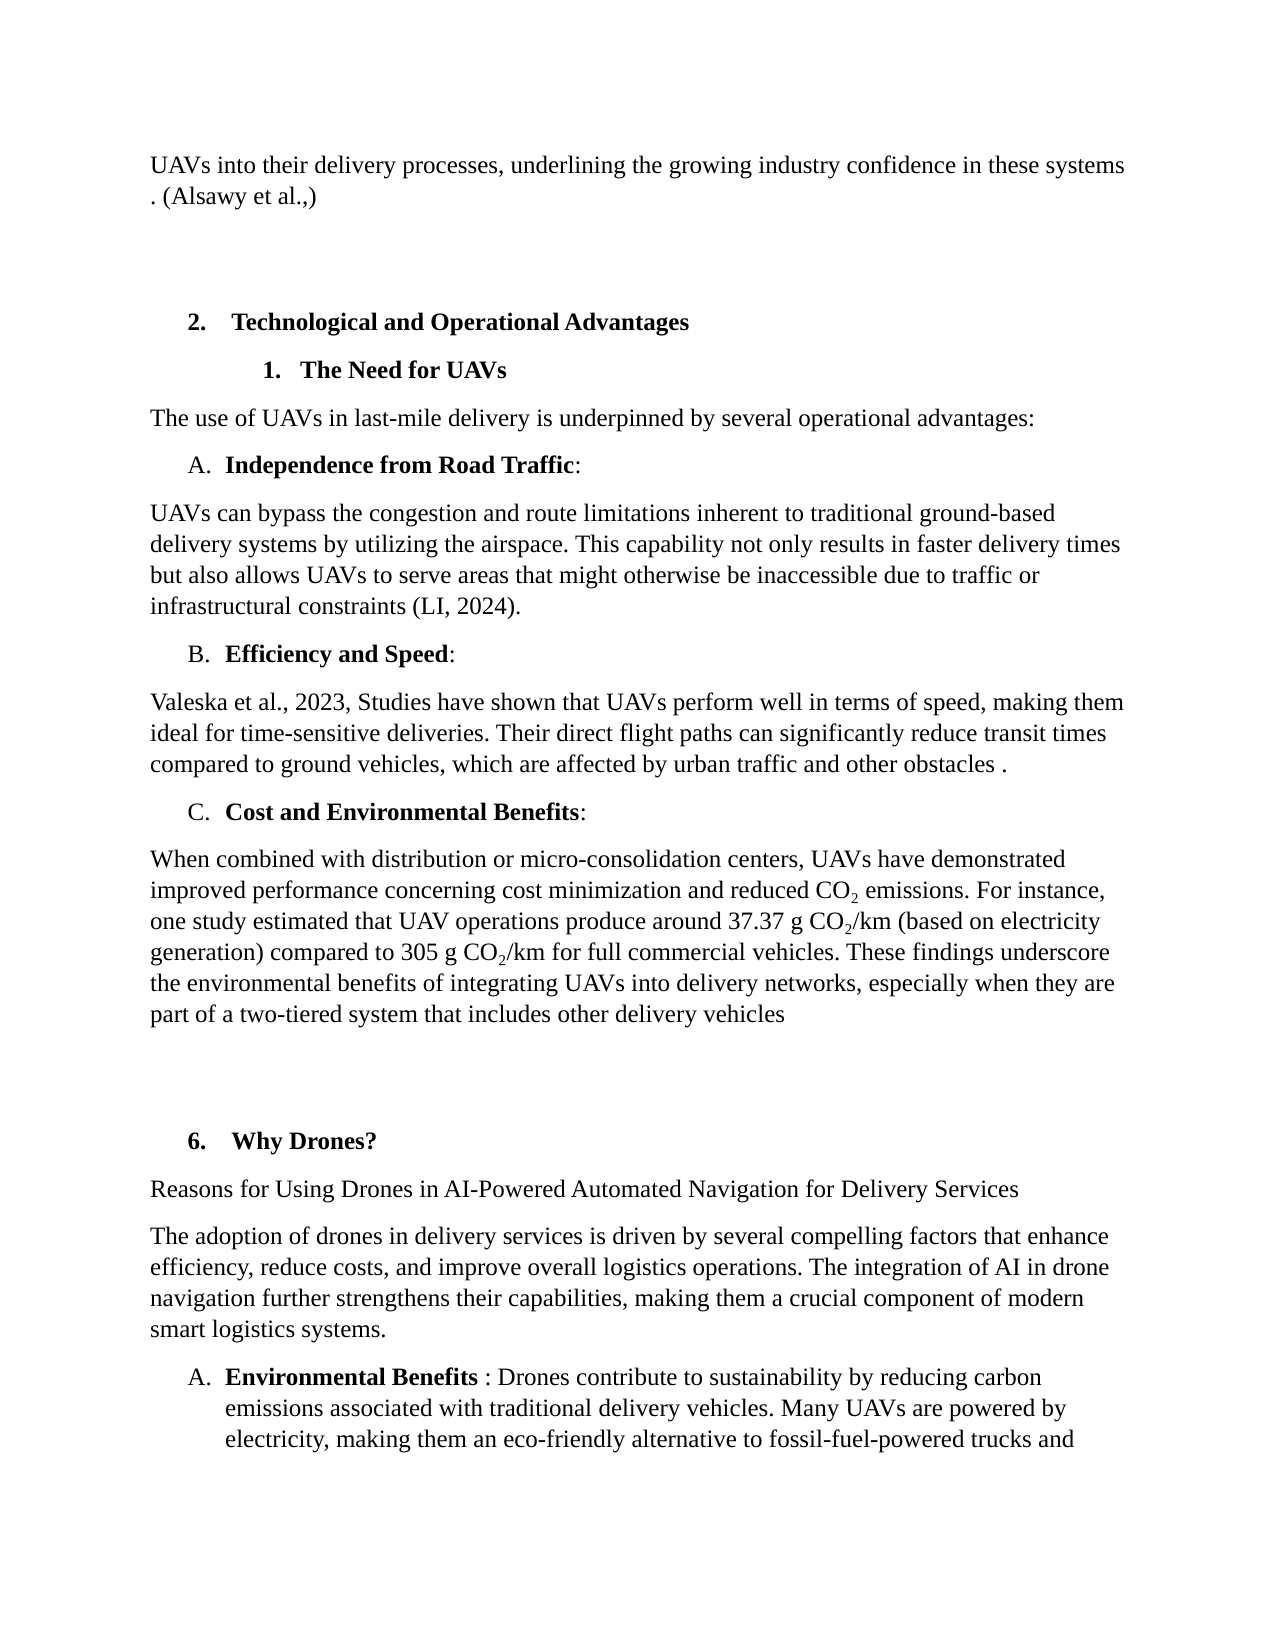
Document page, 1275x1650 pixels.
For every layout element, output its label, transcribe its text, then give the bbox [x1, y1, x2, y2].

list Efficiency and Speed: [187, 639, 1125, 668]
list Why Drones? [187, 1126, 1125, 1155]
text Reasons for Using Drones in AI-Powered Automated Navigation for Delivery Services [150, 1174, 1125, 1202]
list Technological and Operational Advantages [187, 307, 1125, 336]
text Valeska et al., 2023, Studies have shown that UAVs perform well in terms of speed, making them ideal for time-sensitive deliveries. Their direct flight paths can significantly reduce transit times compared to ground vehicles, which are affected by urban traffic and other obstacles . [150, 687, 1125, 778]
list Cost and Environmental Benefits: [187, 797, 1125, 825]
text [150, 150, 1125, 210]
list The Need for UAVs [262, 355, 1125, 384]
text When combined with distribution or micro-consolidation centers, UAVs have demonstrated improved performance concerning cost minimization and reduced CO₂ emissions. For instance, one study estimated that UAV operations produce around 37.37 g CO₂/km (based on electricity generation) compared to 305 g CO₂/km for full commercial vehicles. These findings underscore the environmental benefits of integrating UAVs into delivery networks, especially when they are part of a two-tiered system that includes other delivery vehicles [150, 844, 1125, 1028]
text UAVs can bypass the congestion and route limitations inherent to traditional ground-based delivery systems by utilizing the airspace. This capability not only results in faster delivery times but also allows UAVs to serve areas that might otherwise be inaccessible due to traffic or infrastructural constraints (LI, 2024). [150, 498, 1125, 620]
list Independence from Road Traffic: [187, 451, 1125, 479]
text The use of UAVs in last-mile delivery is underpinned by several operational advantages: [150, 403, 1125, 432]
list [187, 1362, 1125, 1453]
text The adoption of drones in delivery services is driven by several compelling factors that enhance efficiency, reduce costs, and improve overall logistics operations. The integration of AI in drone navigation further strengthens their capabilities, making them a crucial component of modern smart logistics systems. [150, 1221, 1125, 1343]
